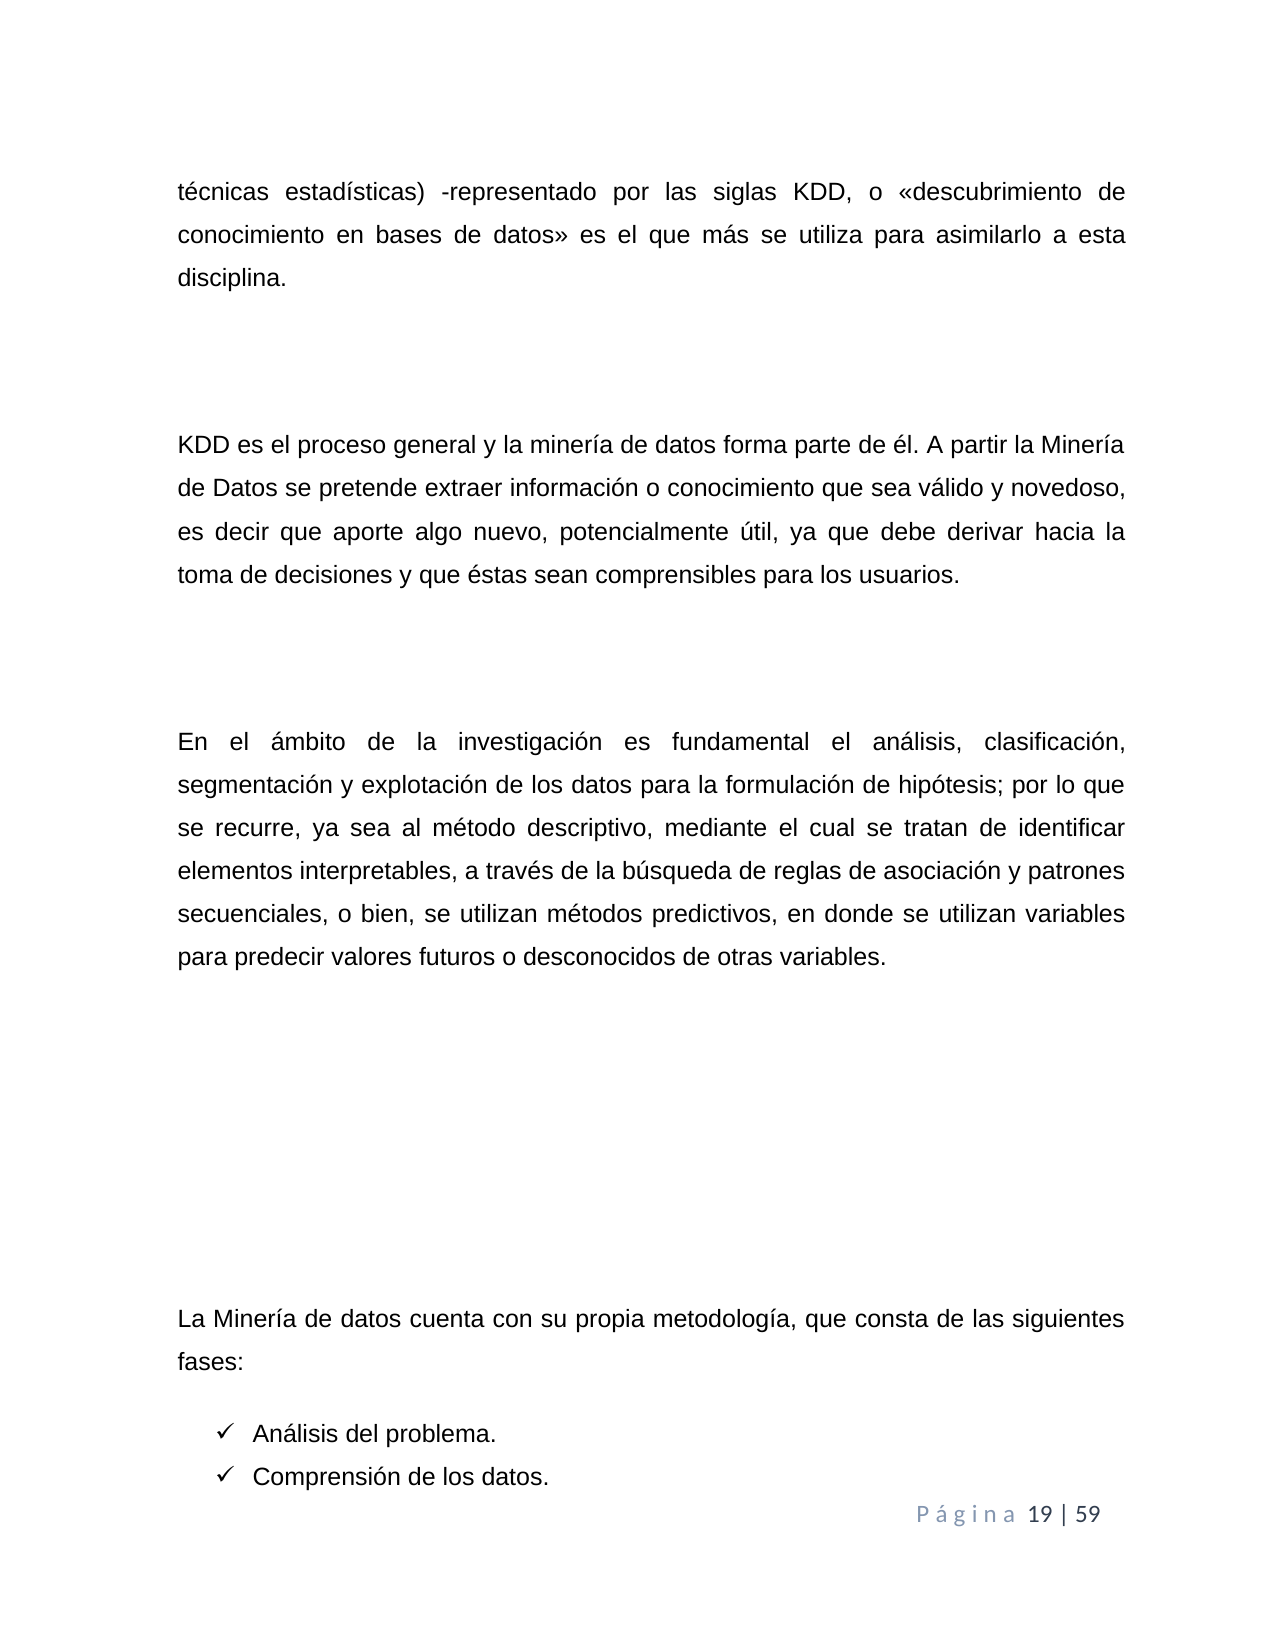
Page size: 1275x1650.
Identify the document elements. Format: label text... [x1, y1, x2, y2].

text En el ámbito de la investigación es fundamental el análisis, clasificación, segmentación y explotación de los datos para la formulación de hipótesis; por lo que se recurre, ya sea al método descriptivo, mediante el cual se tratan de identificar elementos interpretables, a través de la búsqueda de reglas de asociación y patrones secuenciales, o bien, se utilizan métodos predictivos, en donde se utilizan variables para predecir valores futuros o desconocidos de otras variables. [177, 727, 1127, 971]
text KDD es el proceso general y la minería de datos forma parte de él. A partir la Minería de Datos se pretende extraer información o conocimiento que sea válido y novedoso, es decir que aporte algo nuevo, potencialmente útil, ya que debe derivar hacia la toma de decisiones y que éstas sean comprensibles para los usuarios. [177, 430, 1127, 588]
list Análisis del problema. [215, 1419, 1127, 1448]
text La Minería de datos cuenta con su propia metodología, que consta de las siguientes fases: [177, 1304, 1127, 1376]
